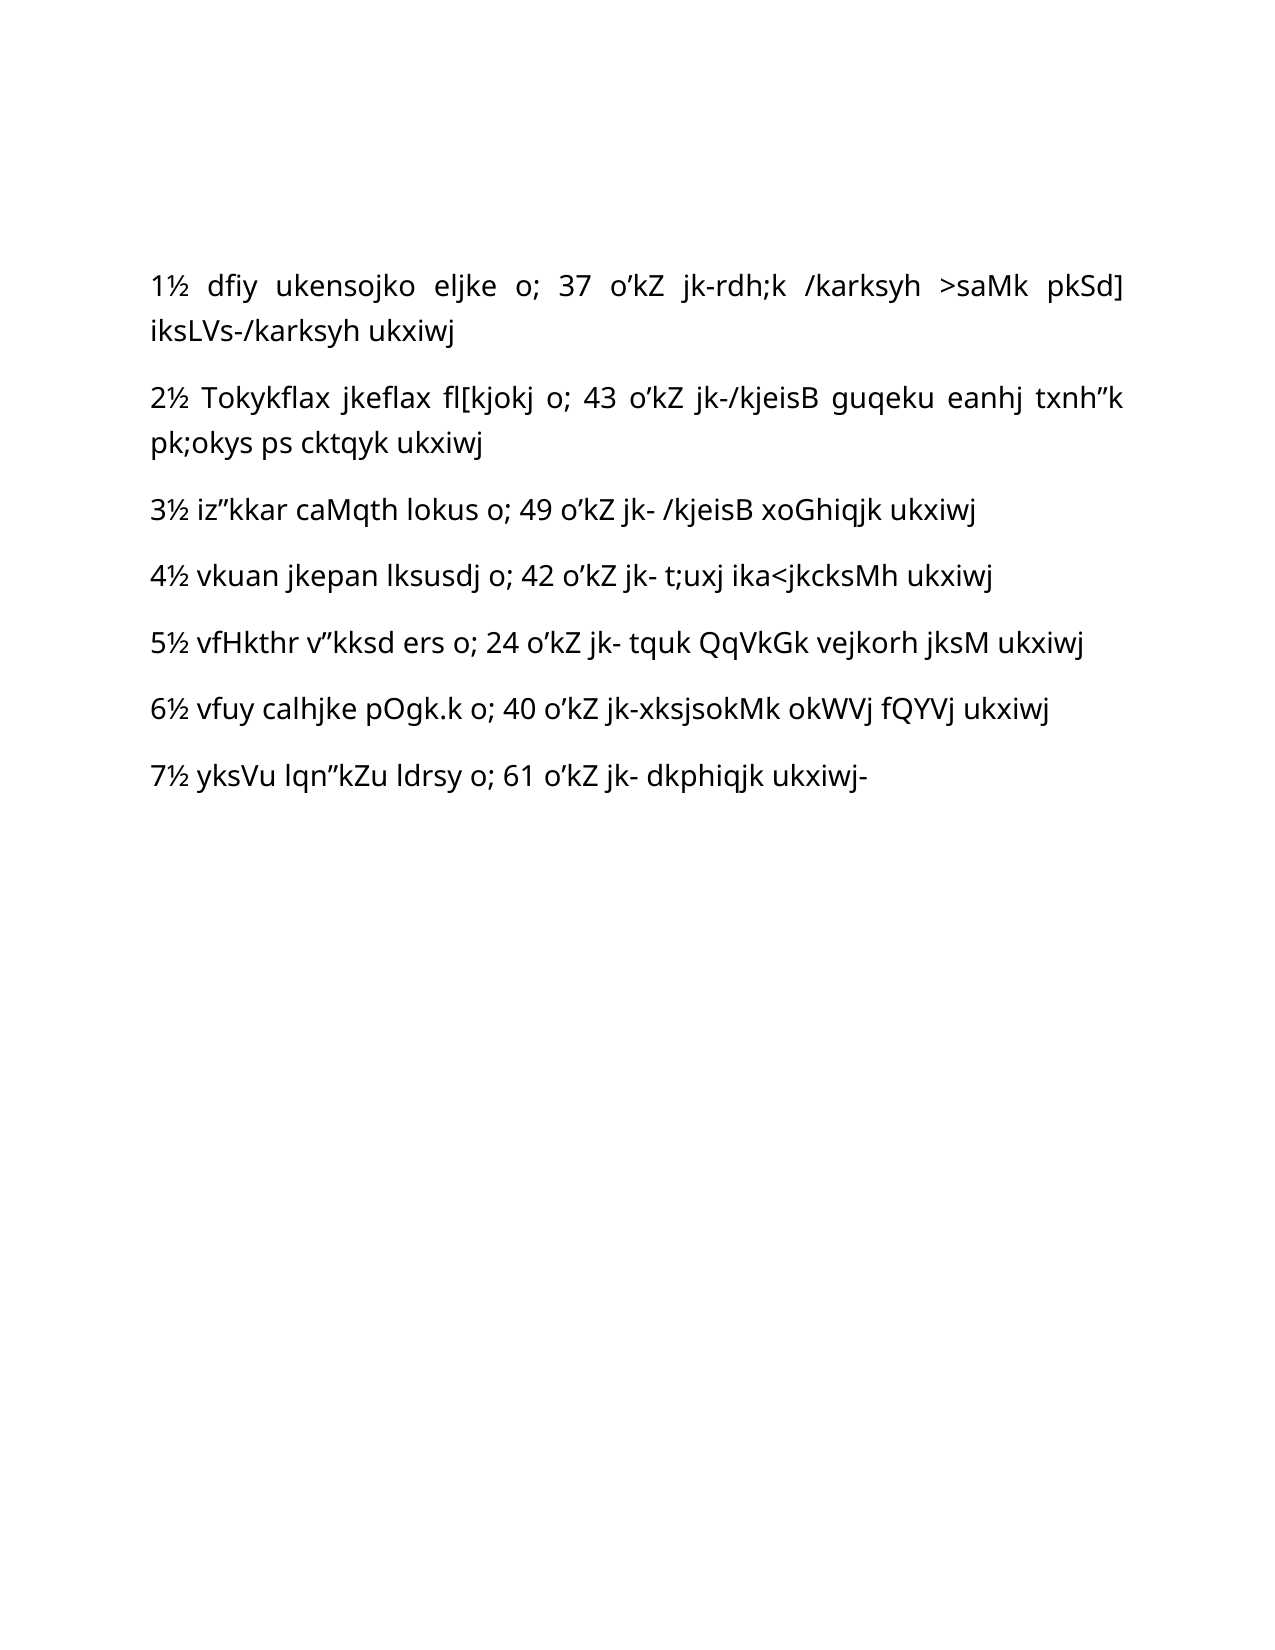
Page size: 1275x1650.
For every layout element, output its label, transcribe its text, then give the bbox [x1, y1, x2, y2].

text 3½ iz”kkar caMqth lokus o; 49 o’kZ jk- /kjeisB xoGhiqjk ukxiwj [150, 489, 1125, 529]
text 2½ Tokykflax jkeflax fl[kjokj o; 43 o’kZ jk-/kjeisB guqeku eanhj txnh”k pk;okys ps cktqyk ukxiwj [150, 377, 1125, 462]
text 1½ dfiy ukensojko eljke o; 37 o’kZ jk-rdh;k /karksyh >saMk pkSd] iksLVs-/karksyh ukxiwj [150, 265, 1125, 350]
text 5½ vfHkthr v”kksd ers o; 24 o’kZ jk- tquk QqVkGk vejkorh jksM ukxiwj [150, 622, 1125, 662]
text 4½ vkuan jkepan lksusdj o; 42 o’kZ jk- t;uxj ika<jkcksMh ukxiwj [150, 556, 1125, 595]
text 6½ vfuy calhjke pOgk.k o; 40 o’kZ jk-xksjsokMk okWVj fQYVj ukxiwj [150, 688, 1125, 728]
text 7½ yksVu lqn”kZu ldrsy o; 61 o’kZ jk- dkphiqjk ukxiwj- [150, 755, 1125, 795]
